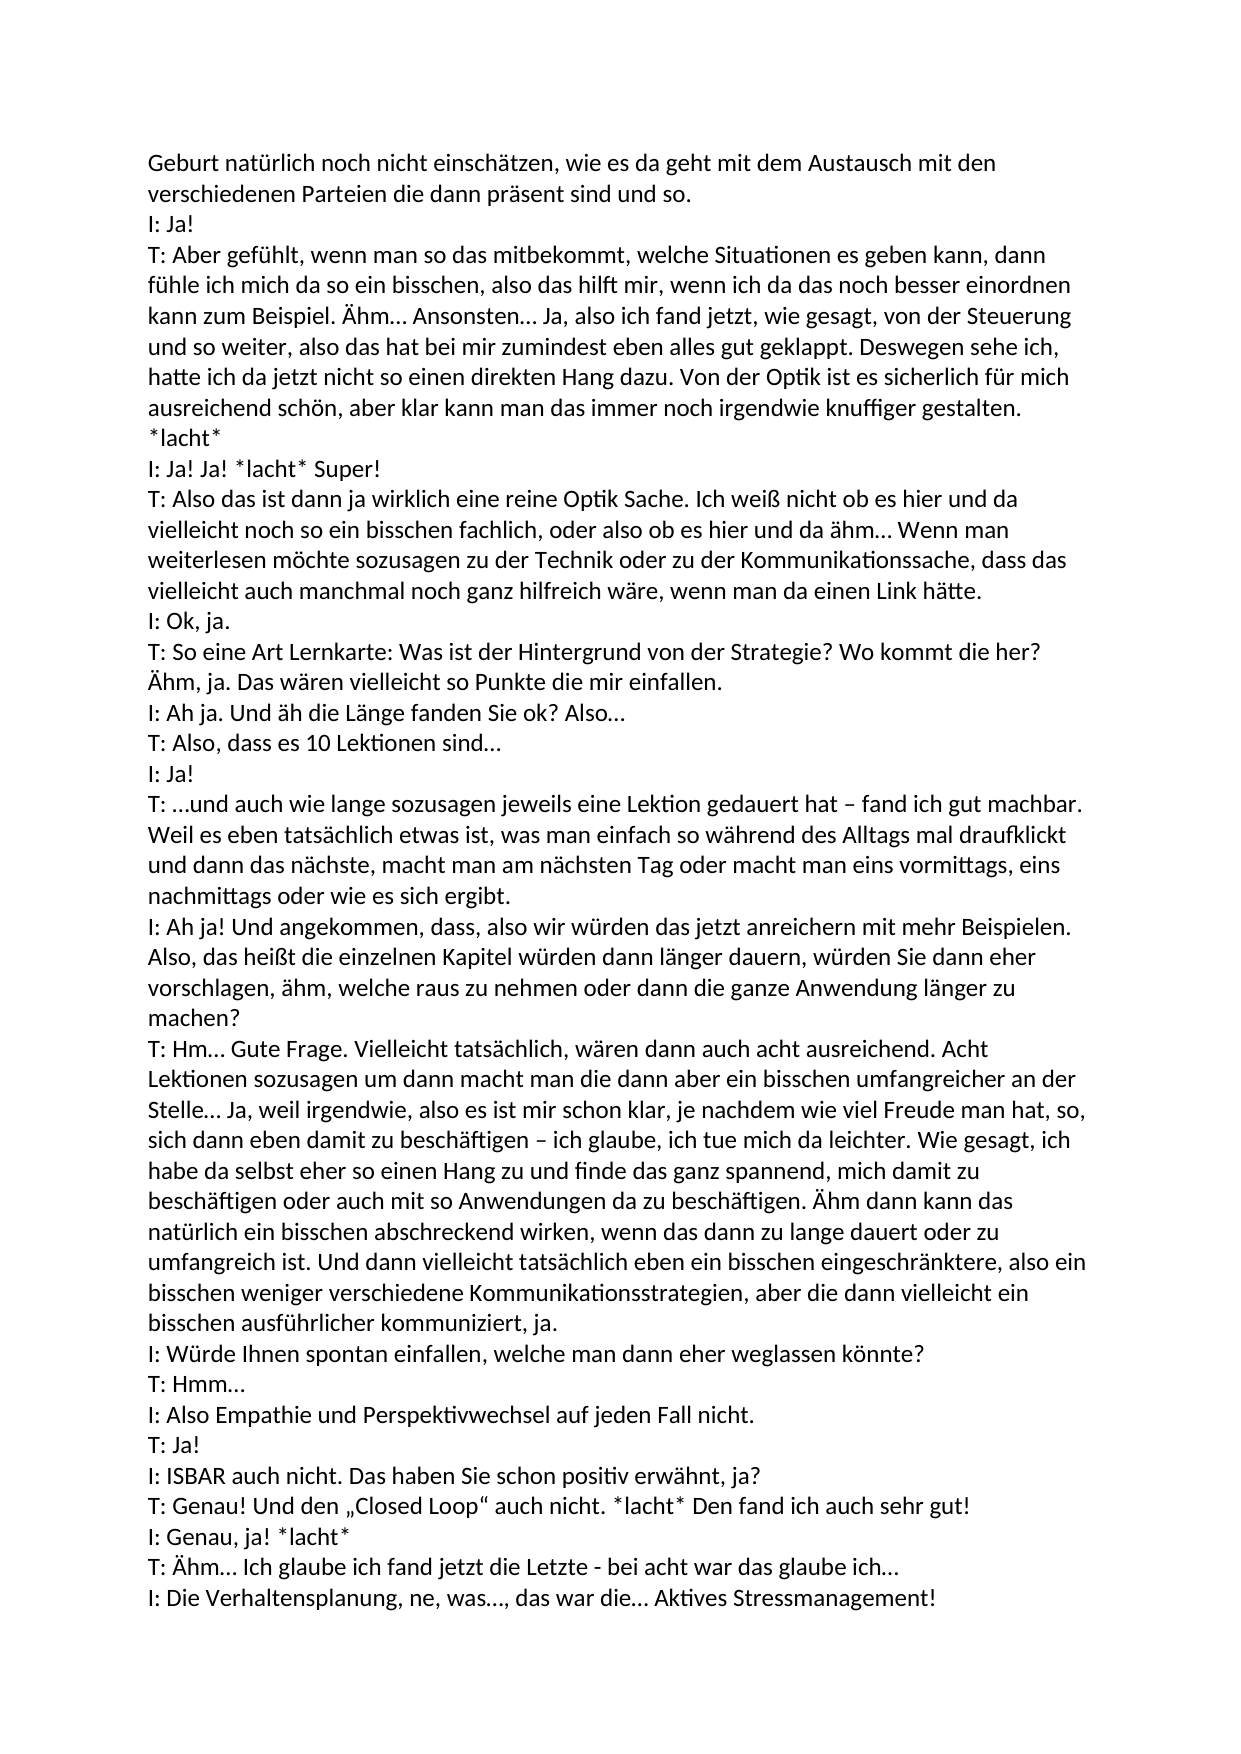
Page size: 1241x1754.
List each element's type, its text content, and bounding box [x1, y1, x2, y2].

text T: Ähm… Ich glaube ich fand jetzt die Letzte - bei acht war das glaube ich… [148, 1552, 1093, 1582]
text I: Also Empathie und Perspektivwechsel auf jeden Fall nicht. [148, 1399, 1093, 1429]
text T: …und auch wie lange sozusagen jeweils eine Lektion gedauert hat – fand ich gut machbar. Weil es eben tatsächlich etwas ist, was man einfach so während des Alltags mal draufklickt und dann das nächste, macht man am nächsten Tag oder macht man eins vormittags, eins nachmittags oder wie es sich ergibt. [148, 788, 1093, 911]
text I: ISBAR auch nicht. Das haben Sie schon positiv erwähnt, ja? [148, 1460, 1093, 1491]
text T: So eine Art Lernkarte: Was ist der Hintergrund von der Strategie? Wo kommt die her? Ähm, ja. Das wären vielleicht so Punkte die mir einfallen. [148, 636, 1093, 697]
text I: Die Verhaltensplanung, ne, was…, das war die… Aktives Stressmanagement! [148, 1582, 1093, 1613]
text T: Also das ist dann ja wirklich eine reine Optik Sache. Ich weiß nicht ob es hier und da vielleicht noch so ein bisschen fachlich, oder also ob es hier und da ähm… Wenn man weiterlesen möchte sozusagen zu der Technik oder zu der Kommunikationssache, dass das vielleicht auch manchmal noch ganz hilfreich wäre, wenn man da einen Link hätte. [148, 483, 1093, 605]
text I: Würde Ihnen spontan einfallen, welche man dann eher weglassen könnte? [148, 1338, 1093, 1368]
text T: Ja! [148, 1429, 1093, 1460]
text I: Ok, ja. [148, 605, 1093, 636]
text T: Aber gefühlt, wenn man so das mitbekommt, welche Situationen es geben kann, dann fühle ich mich da so ein bisschen, also das hilft mir, wenn ich da das noch besser einordnen kann zum Beispiel. Ähm… Ansonsten… Ja, also ich fand jetzt, wie gesagt, von der Steuerung und so weiter, also das hat bei mir zumindest eben alles gut geklappt. Deswegen sehe ich, hatte ich da jetzt nicht so einen direkten Hang dazu. Von der Optik ist es sicherlich für mich ausreichend schön, aber klar kann man das immer noch irgendwie knuffiger gestalten. *lacht* [148, 239, 1093, 453]
text T: Hm… Gute Frage. Vielleicht tatsächlich, wären dann auch acht ausreichend. Acht Lektionen sozusagen um dann macht man die dann aber ein bisschen umfangreicher an der Stelle… Ja, weil irgendwie, also es ist mir schon klar, je nachdem wie viel Freude man hat, so, sich dann eben damit zu beschäftigen – ich glaube, ich tue mich da leichter. Wie gesagt, ich habe da selbst eher so einen Hang zu und finde das ganz spannend, mich damit zu beschäftigen oder auch mit so Anwendungen da zu beschäftigen. Ähm dann kann das natürlich ein bisschen abschreckend wirken, wenn das dann zu lange dauert oder zu umfangreich ist. Und dann vielleicht tatsächlich eben ein bisschen eingeschränktere, also ein bisschen weniger verschiedene Kommunikationsstrategien, aber die dann vielleicht ein bisschen ausführlicher kommuniziert, ja. [148, 1033, 1093, 1338]
text I: Ah ja! Und angekommen, dass, also wir würden das jetzt anreichern mit mehr Beispielen. Also, das heißt die einzelnen Kapitel würden dann länger dauern, würden Sie dann eher vorschlagen, ähm, welche raus zu nehmen oder dann die ganze Anwendung länger zu machen? [148, 911, 1093, 1033]
text I: Ja! [148, 758, 1093, 788]
text T: Genau! Und den „Closed Loop“ auch nicht. *lacht* Den fand ich auch sehr gut! [148, 1491, 1093, 1521]
text I: Genau, ja! *lacht* [148, 1521, 1093, 1552]
text I: Ja! [148, 209, 1093, 239]
text I: Ja! Ja! *lacht* Super! [148, 453, 1093, 483]
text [148, 148, 1093, 209]
text T: Also, dass es 10 Lektionen sind… [148, 727, 1093, 758]
text I: Ah ja. Und äh die Länge fanden Sie ok? Also… [148, 697, 1093, 727]
text T: Hmm… [148, 1368, 1093, 1399]
